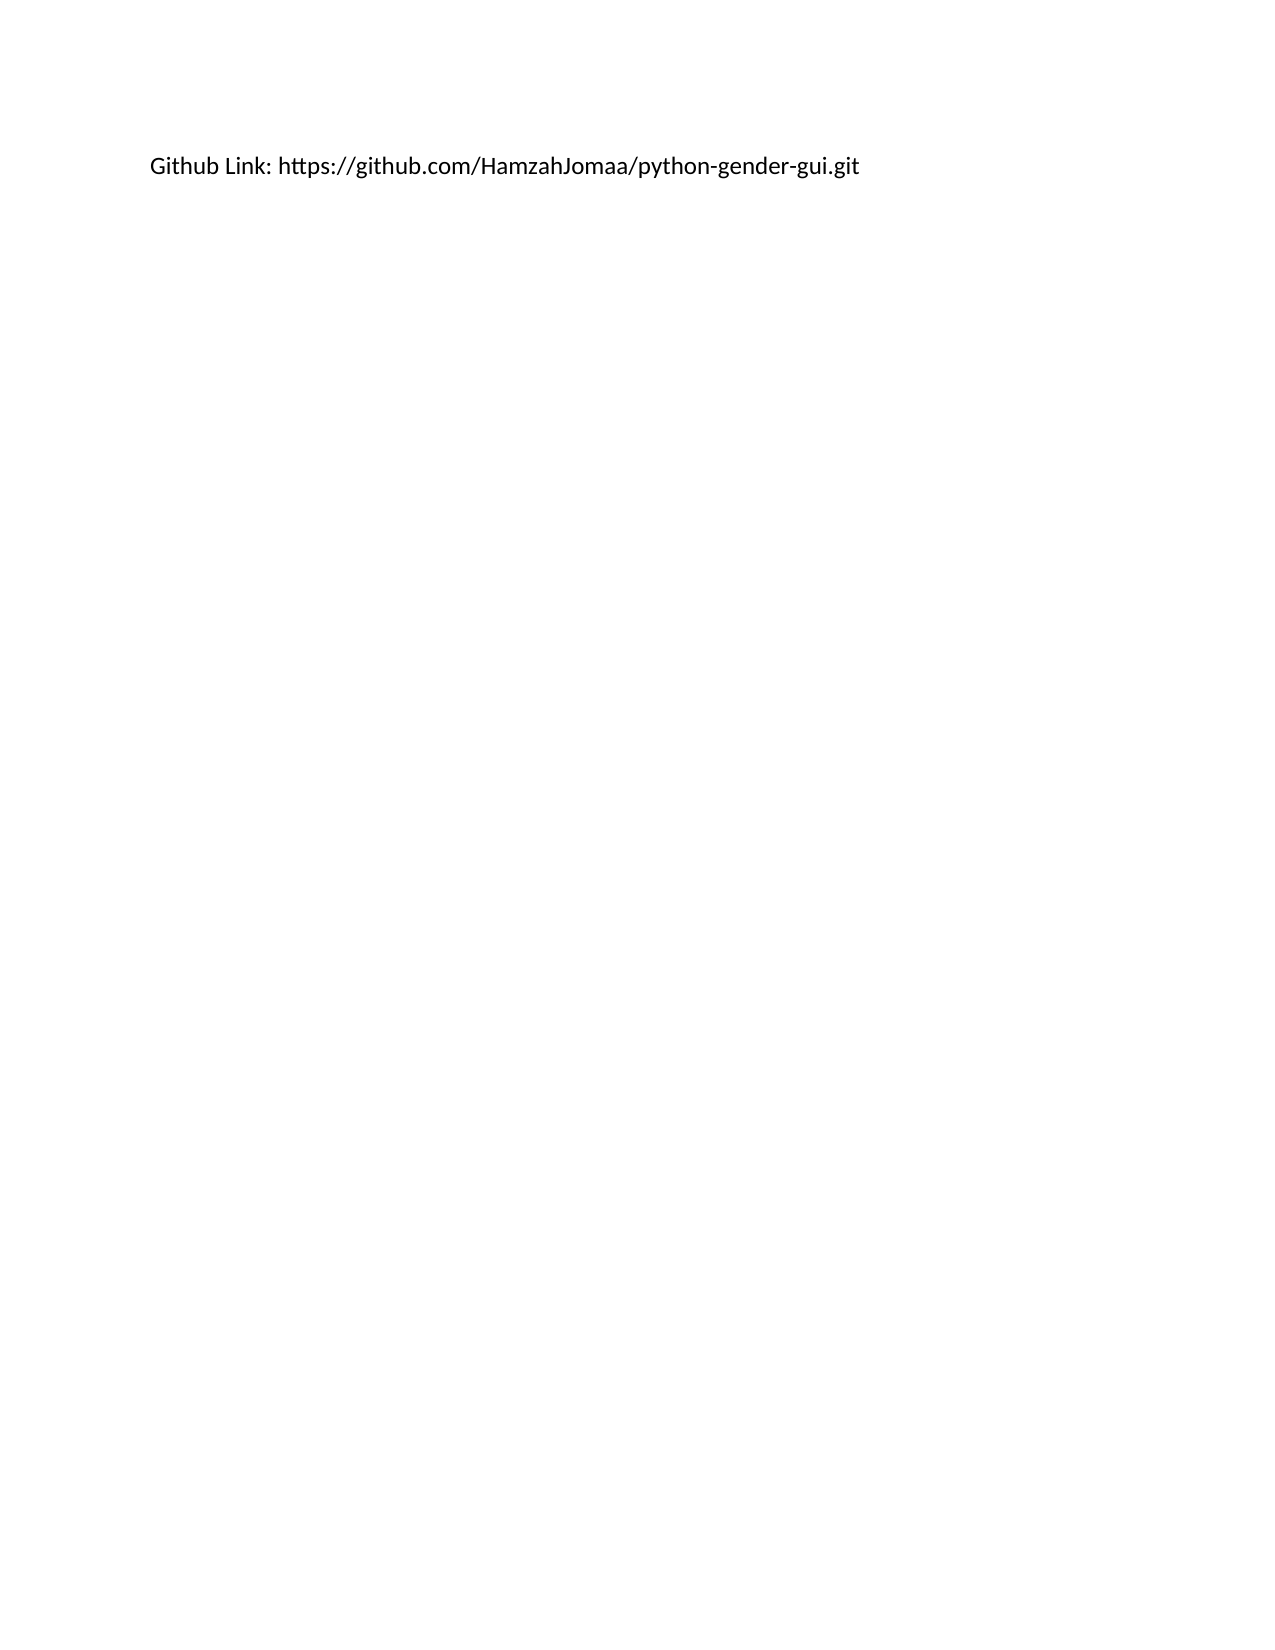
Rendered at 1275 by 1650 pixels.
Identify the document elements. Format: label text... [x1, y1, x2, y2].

text Github Link: https://github.com/HamzahJomaa/python-gender-gui.git [150, 150, 1125, 181]
